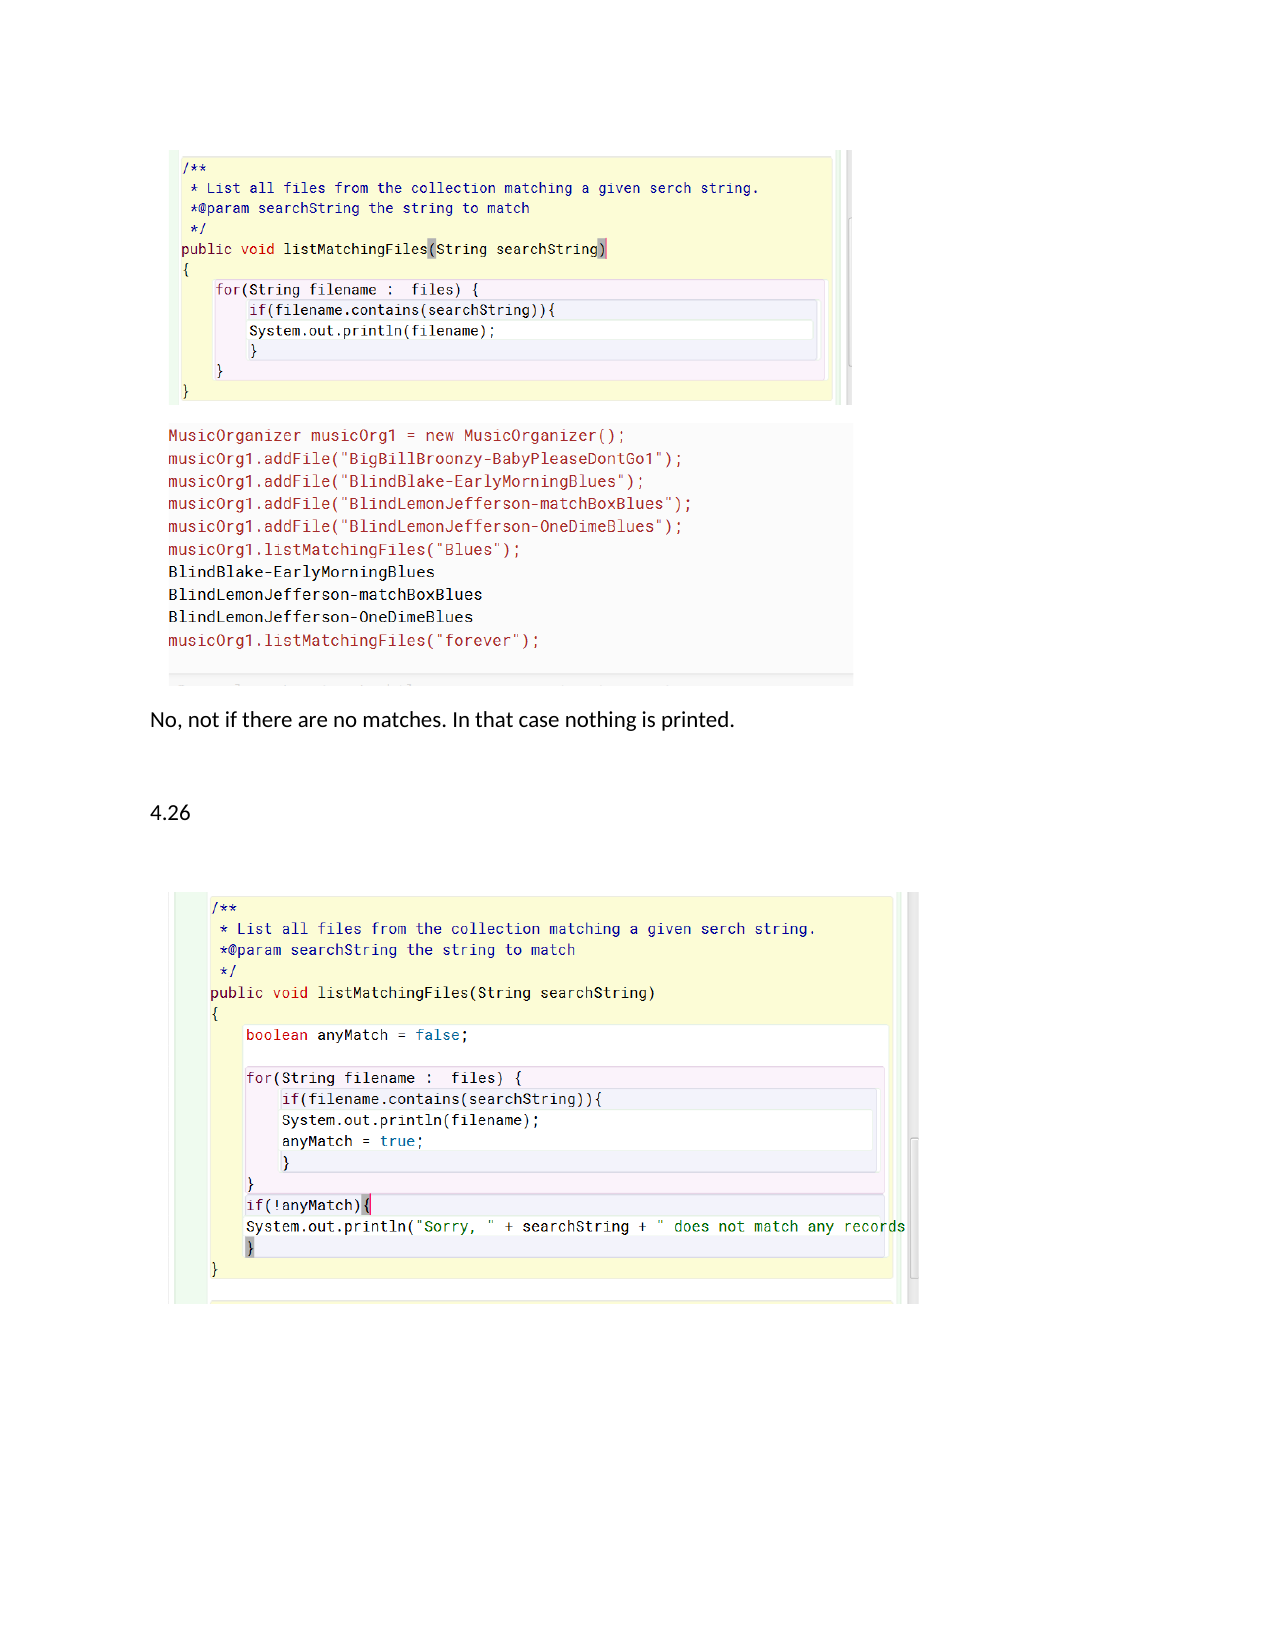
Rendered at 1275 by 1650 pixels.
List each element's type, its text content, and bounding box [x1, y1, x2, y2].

text No, not if there are no matches. In that case nothing is printed. [150, 705, 1125, 733]
text 4.26 [150, 798, 1125, 827]
